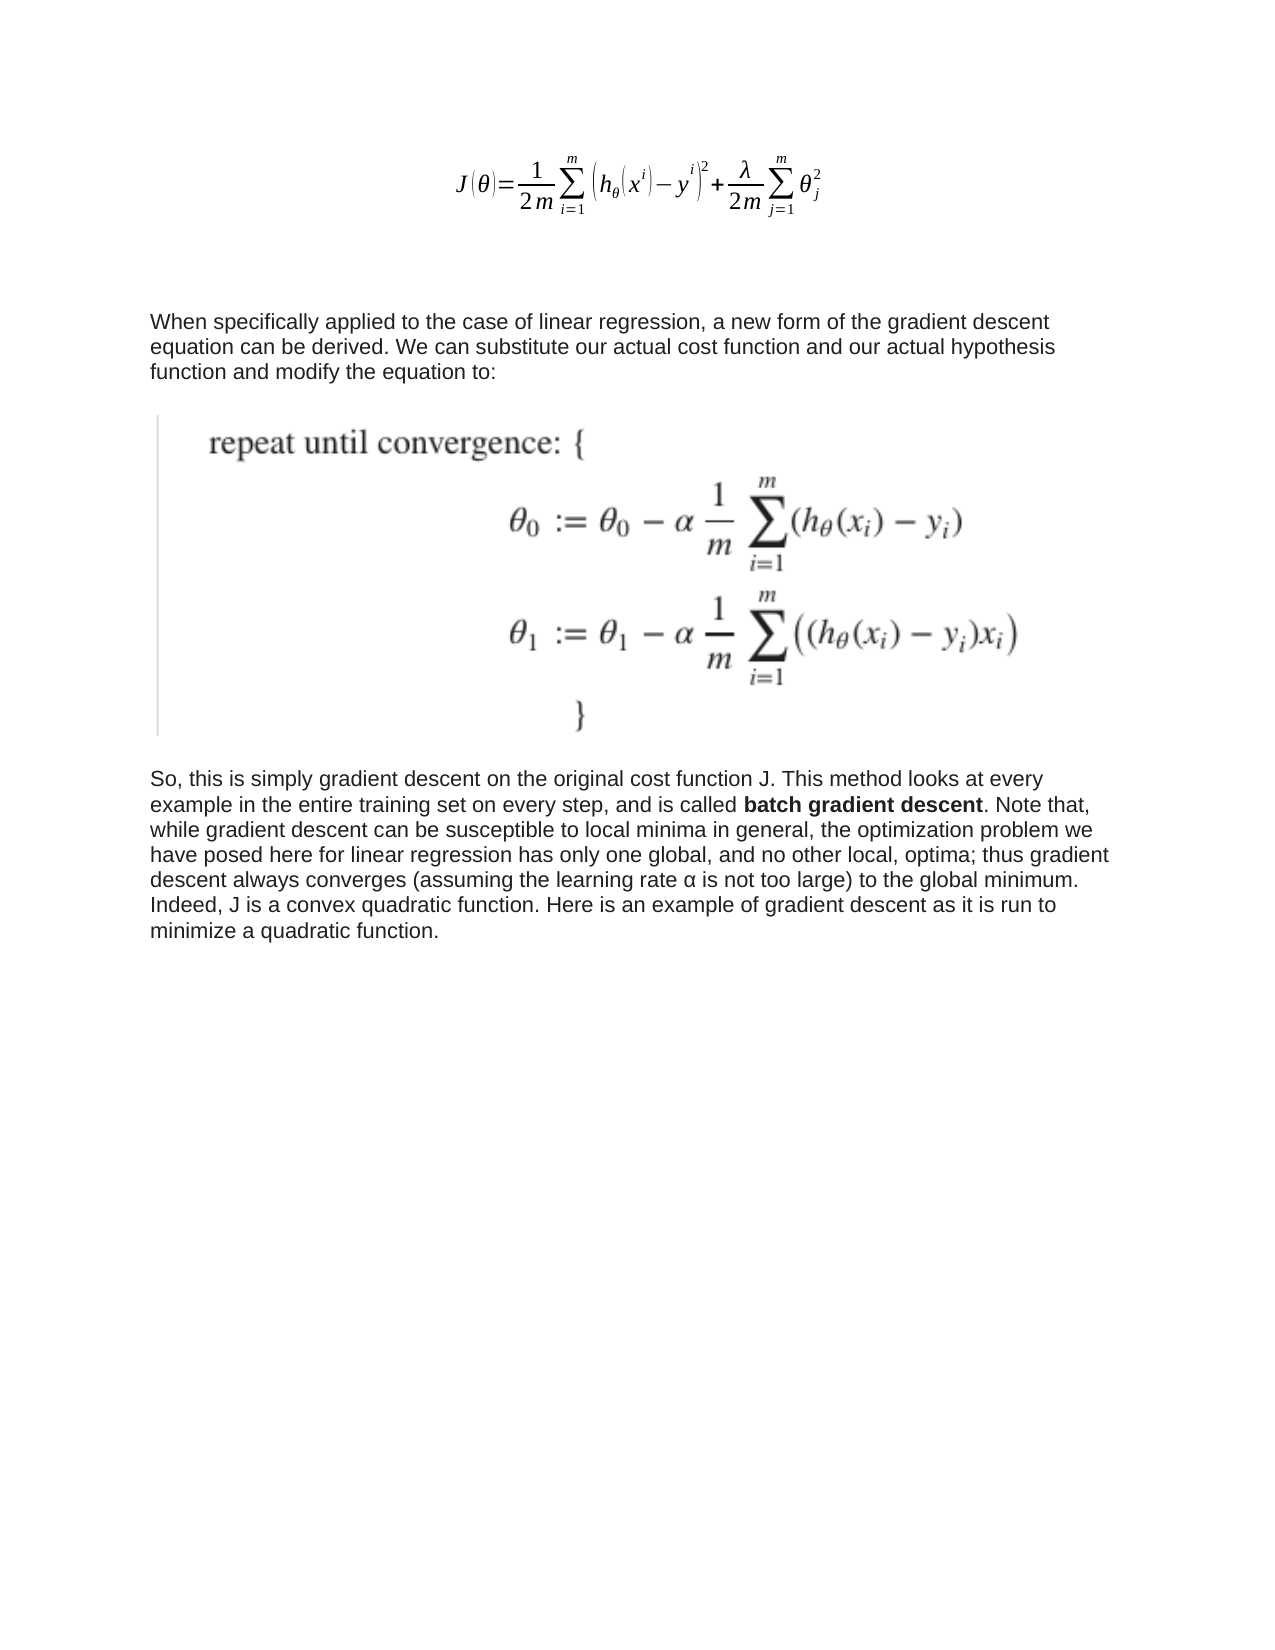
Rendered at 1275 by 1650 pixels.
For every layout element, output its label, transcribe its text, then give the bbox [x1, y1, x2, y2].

picture [150, 415, 1125, 736]
text When specifically applied to the case of linear regression, a new form of the gradient descent equation can be derived. We can substitute our actual cost function and our actual hypothesis function and modify the equation to: [497, 309, 1125, 384]
text So, this is simply gradient descent on the original cost function J. This method looks at every example in the entire training set on every step, and is called batch gradient descent. Note that, while gradient descent can be susceptible to local minima in general, the optimization problem we have posed here for linear regression has only one global, and no other local, optima; thus gradient descent always converges (assuming the learning rate α is not too large) to the global minimum. Indeed, J is a convex quadratic function. Here is an example of gradient descent as it is run to minimize a quadratic function. [150, 766, 1125, 943]
